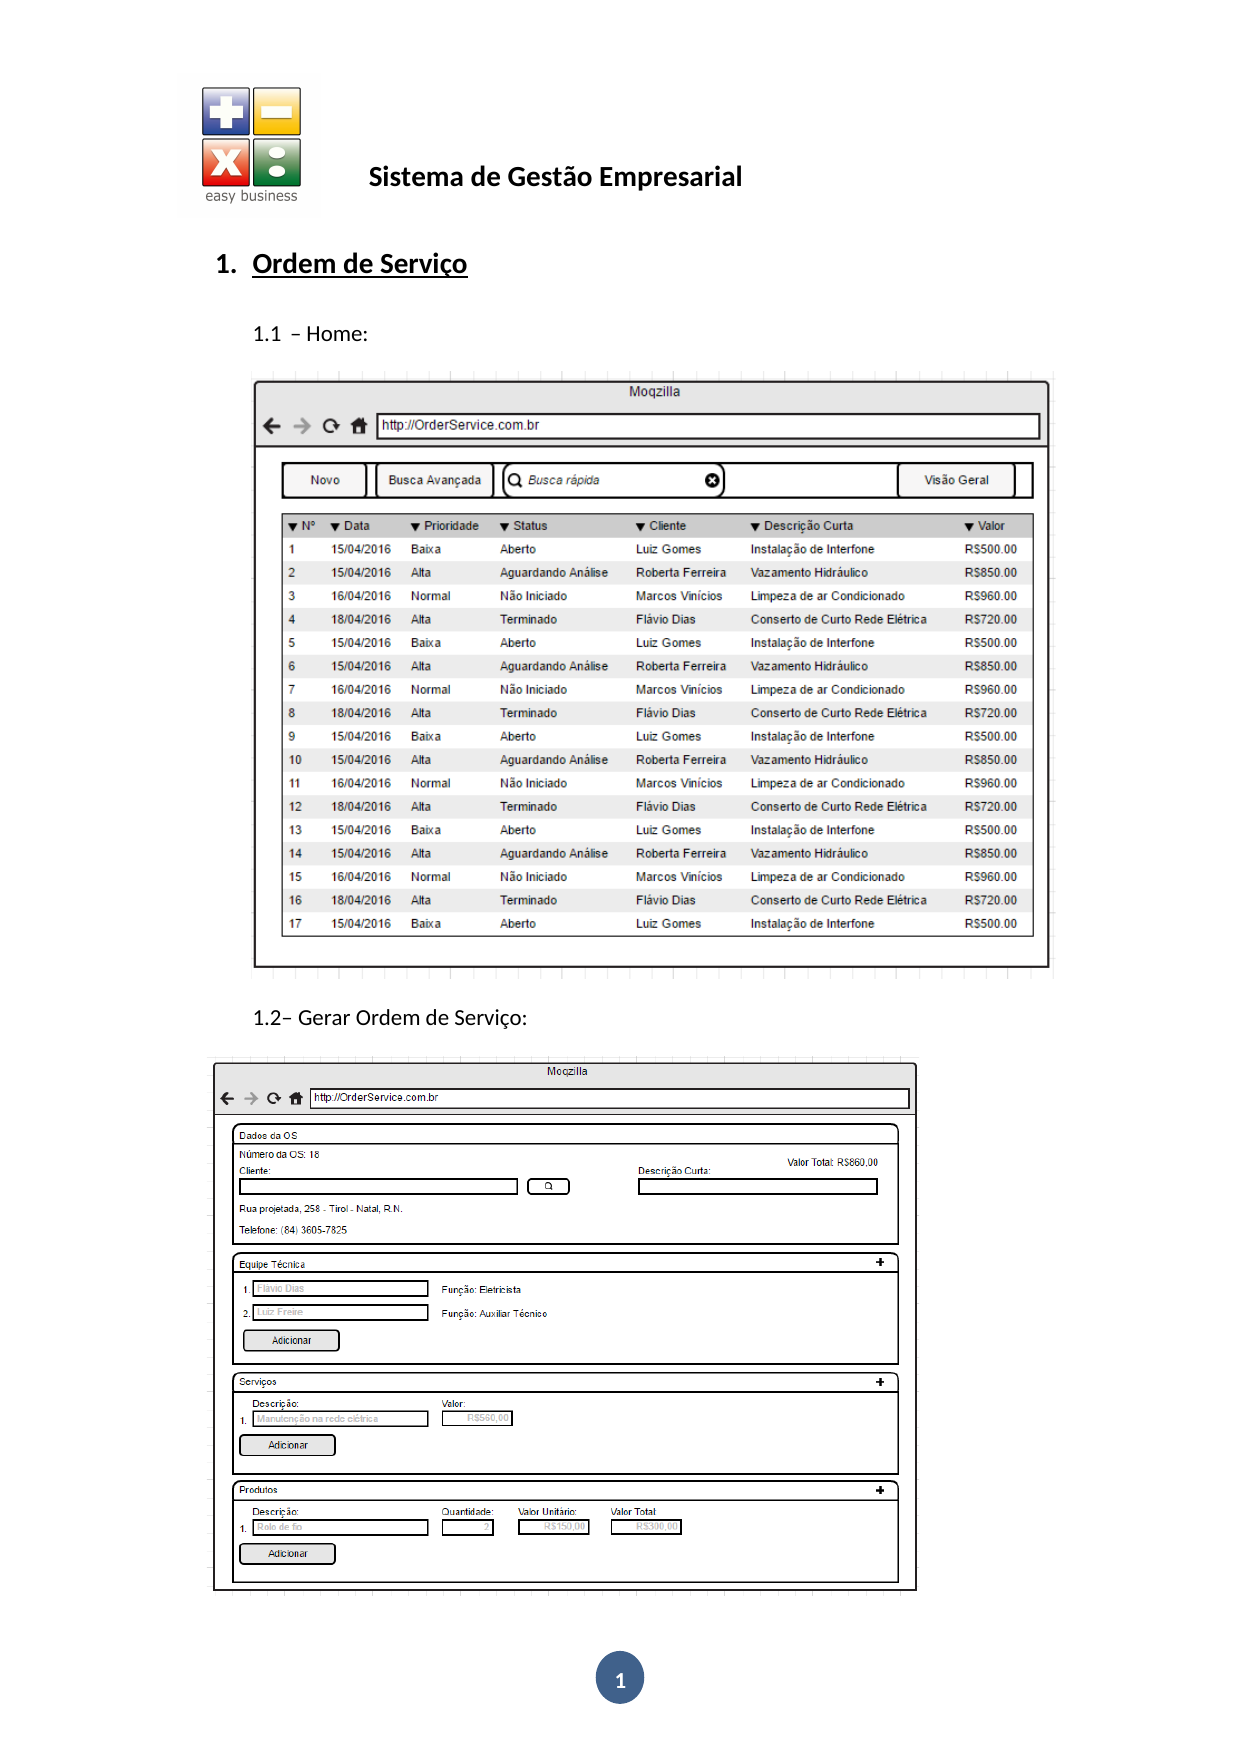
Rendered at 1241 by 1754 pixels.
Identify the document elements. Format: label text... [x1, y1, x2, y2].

list – Home: [252, 319, 1063, 347]
picture [251, 371, 1056, 979]
picture [177, 73, 321, 218]
list Ordem de Serviço [215, 246, 1063, 281]
picture [206, 1056, 920, 1596]
text 1.2– Gerar Ordem de Serviço: [252, 1003, 1063, 1031]
